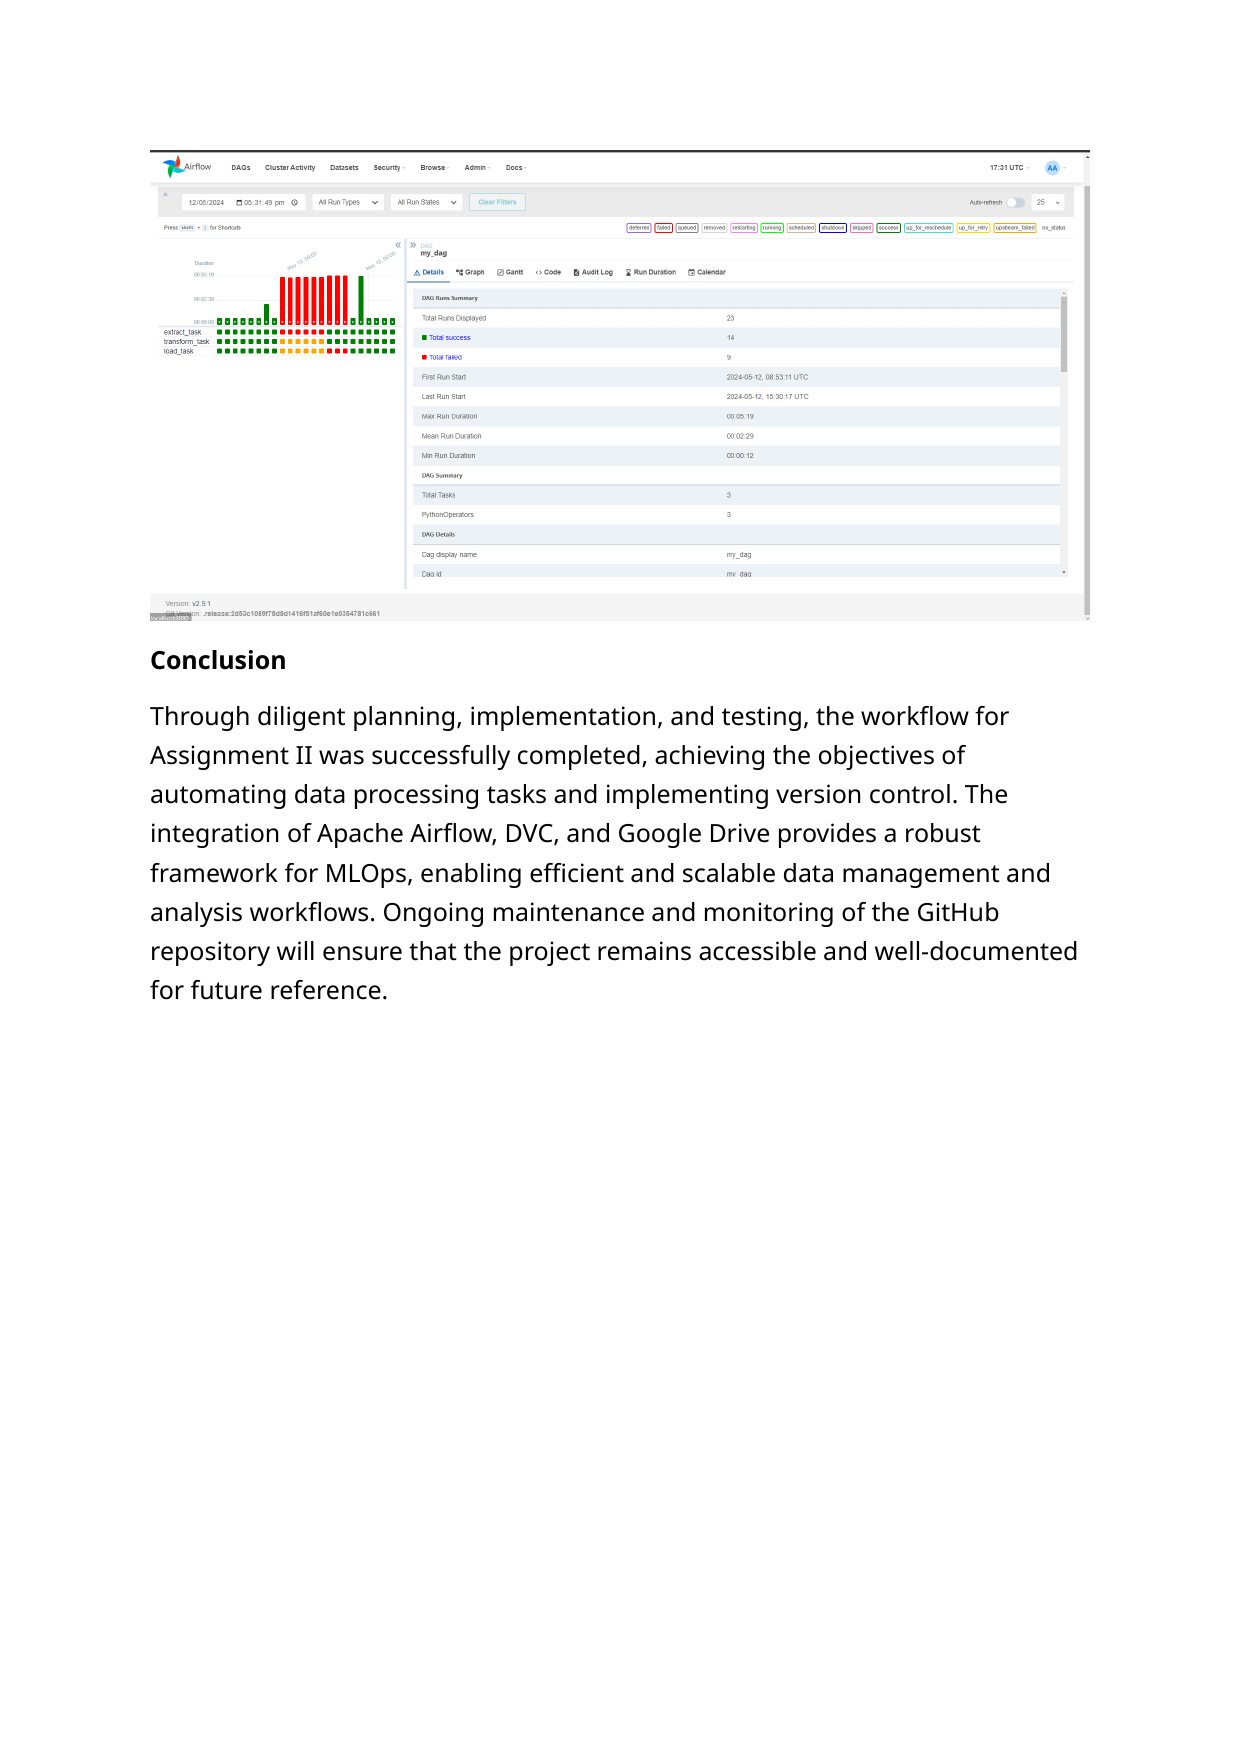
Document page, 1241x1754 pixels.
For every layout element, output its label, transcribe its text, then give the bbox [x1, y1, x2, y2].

text Conclusion [150, 643, 1090, 677]
picture [150, 150, 1091, 621]
text Through diligent planning, implementation, and testing, the workflow for Assignment II was successfully completed, achieving the objectives of automating data processing tasks and implementing version control. The integration of Apache Airflow, DVC, and Google Drive provides a robust framework for MLOps, enabling efficient and scalable data management and analysis workflows. Ongoing maintenance and monitoring of the GitHub repository will ensure that the project remains accessible and well-documented for future reference. [150, 699, 1090, 1007]
